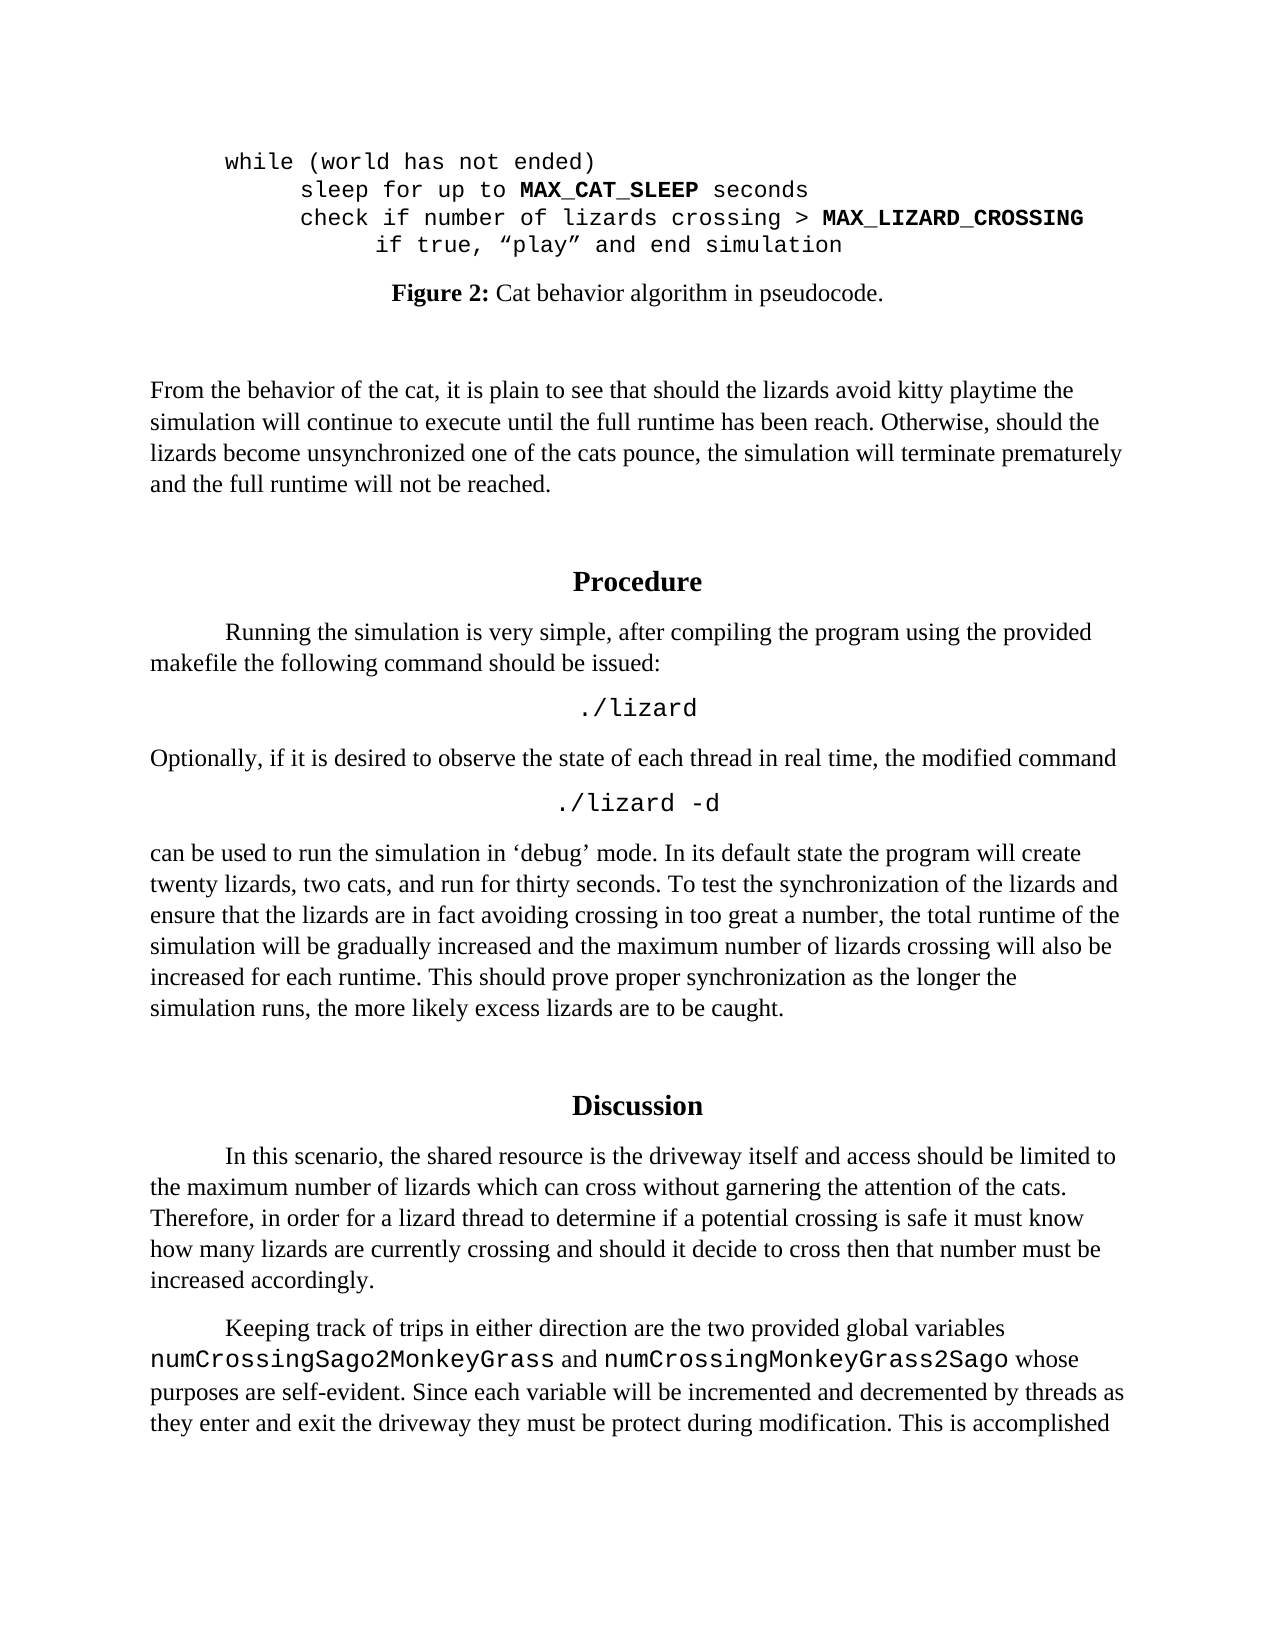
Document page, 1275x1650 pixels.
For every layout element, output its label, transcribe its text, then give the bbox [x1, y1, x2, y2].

text Figure 2: Cat behavior algorithm in pseudocode. [150, 278, 1125, 307]
text ./lizard [150, 696, 1125, 724]
text ./lizard -d [150, 791, 1125, 819]
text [150, 1313, 1125, 1437]
text Procedure [150, 564, 1125, 598]
text Running the simulation is very simple, after compiling the program using the provided makefile the following command should be issued: [150, 617, 1125, 677]
text From the behavior of the cat, it is plain to see that should the lizards avoid kitty playtime the simulation will continue to execute until the full runtime has been reach. Otherwise, should the lizards become unsynchronized one of the cats pounce, the simulation will terminate prematurely and the full runtime will not be reached. [150, 376, 1125, 497]
text In this scenario, the shared resource is the driveway itself and access should be limited to the maximum number of lizards which can cross without garnering the attention of the cats. Therefore, in order for a lizard thread to determine if a potential crossing is safe it must know how many lizards are currently crossing and should it decide to cross then that number must be increased accordingly. [150, 1141, 1125, 1294]
text Discussion [150, 1088, 1125, 1122]
text while (world has not ended) sleep for up to MAX_CAT_SLEEP seconds check if number of lizards crossing > MAX_LIZARD_CROSSING if true, “play” and end simulation [150, 150, 1125, 260]
text Optionally, if it is desired to observe the state of each thread in real time, the modified command [150, 743, 1125, 772]
text can be used to run the simulation in ‘debug’ mode. In its default state the program will create twenty lizards, two cats, and run for thirty seconds. To test the synchronization of the lizards and ensure that the lizards are in fact avoiding crossing in too great a number, the total runtime of the simulation will be gradually increased and the maximum number of lizards crossing will also be increased for each runtime. This should prove proper synchronization as the longer the simulation runs, the more likely excess lizards are to be caught. [150, 838, 1125, 1022]
